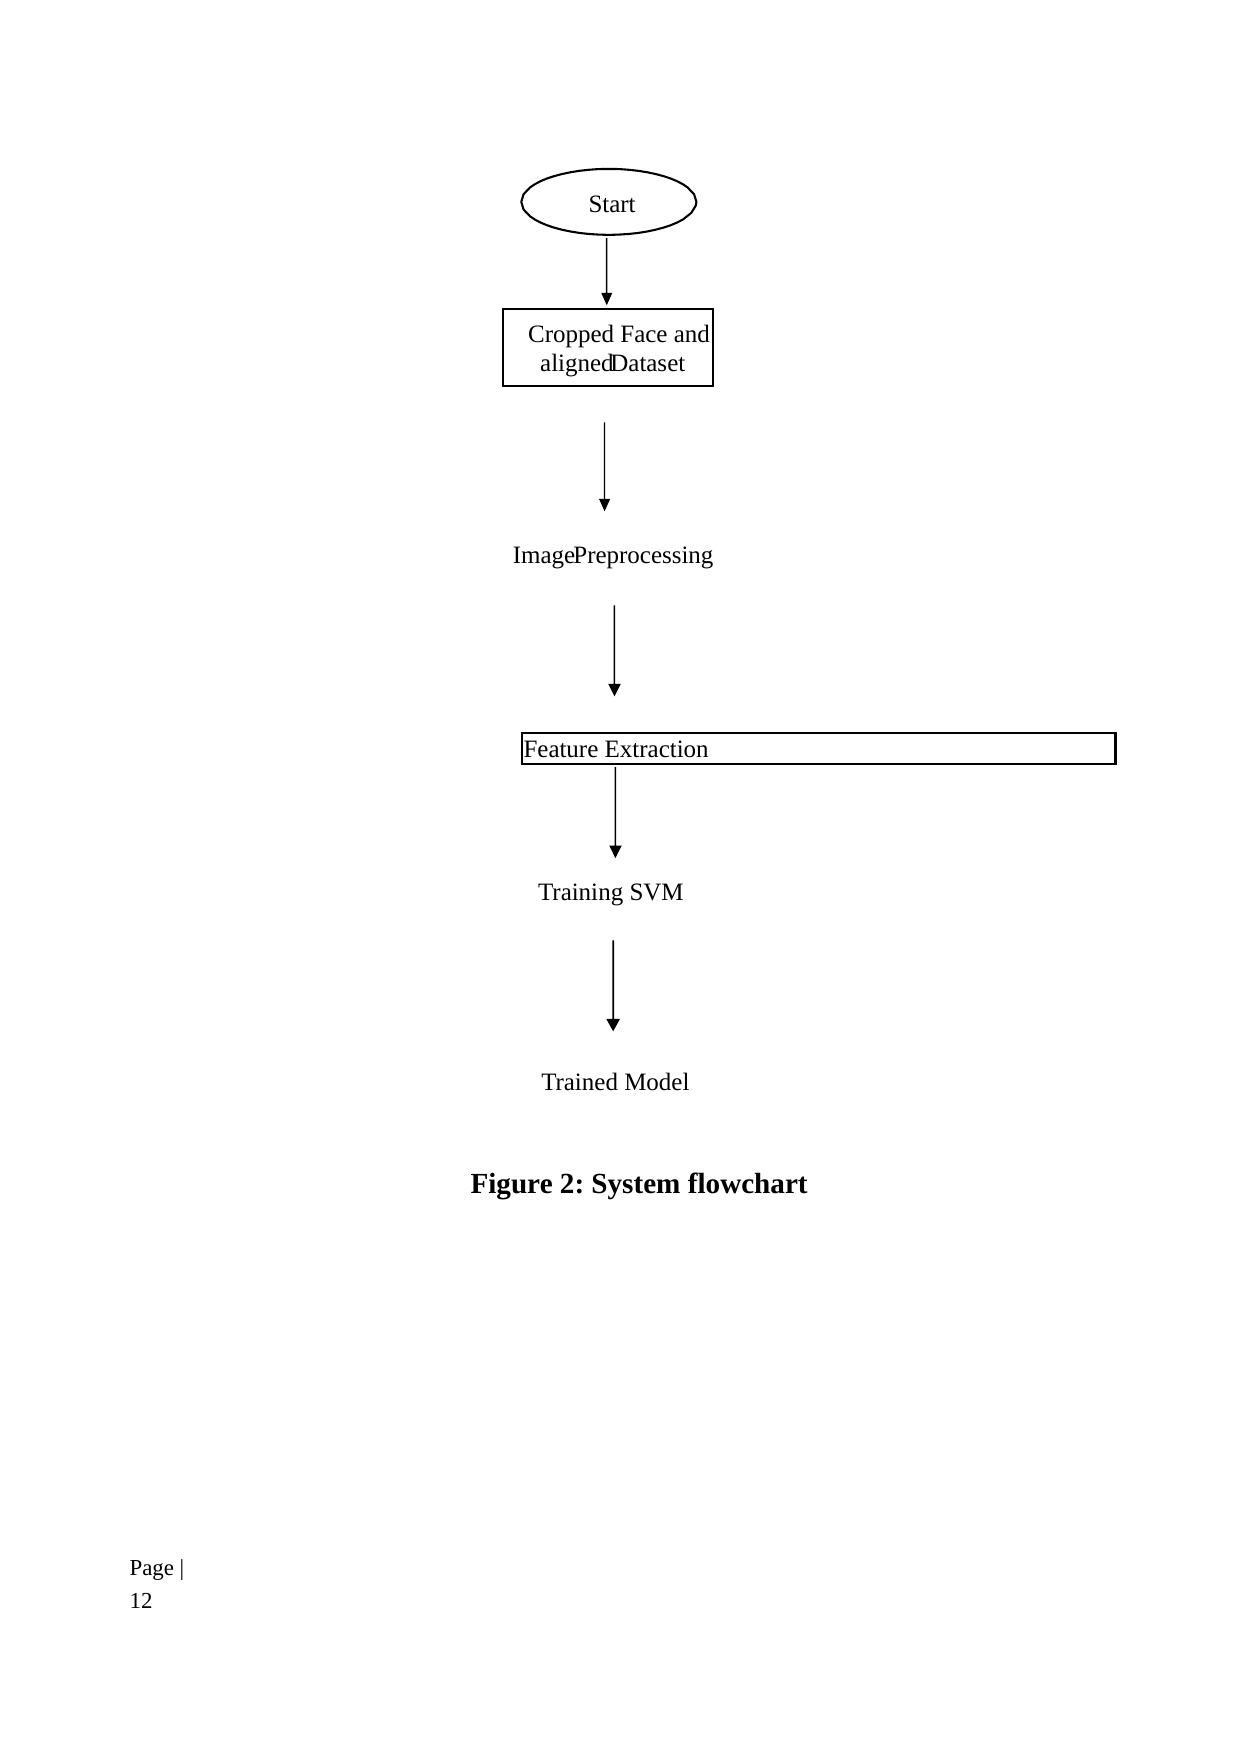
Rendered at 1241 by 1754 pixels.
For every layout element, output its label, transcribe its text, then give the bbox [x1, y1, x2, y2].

picture [520, 167, 698, 306]
text Feature Extraction [523, 734, 1114, 763]
picture [503, 309, 713, 385]
text Trained Model [129, 1067, 1114, 1095]
text Training SVM [129, 877, 1114, 906]
text Figure 2: System flowchart [128, 1167, 1114, 1200]
